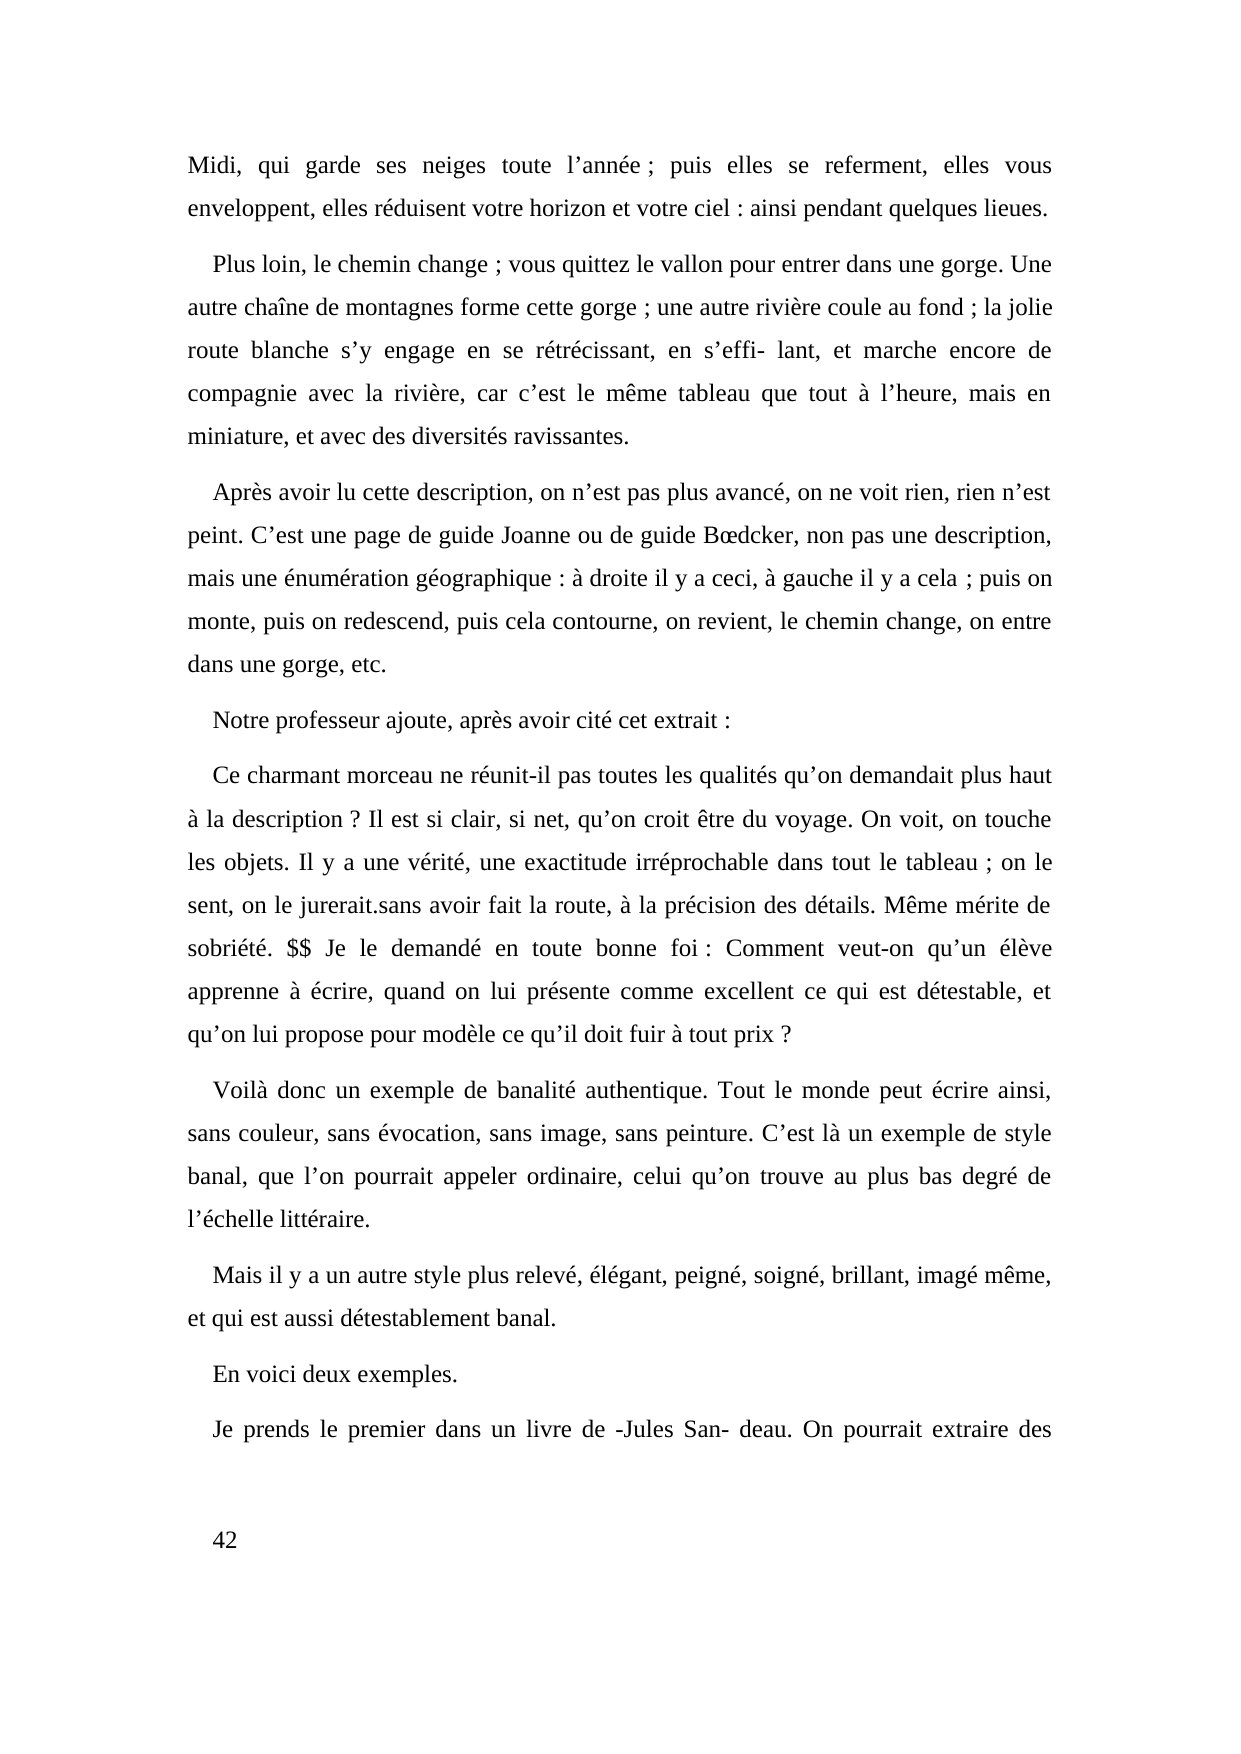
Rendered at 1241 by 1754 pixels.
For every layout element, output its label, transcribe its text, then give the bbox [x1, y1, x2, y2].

text Notre professeur ajoute, après avoir cité cet extrait : [187, 705, 1053, 734]
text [187, 1414, 1053, 1443]
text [187, 150, 1053, 222]
text Après avoir lu cette description, on n’est pas plus avancé, on ne voit rien, rien n’est peint. C’est une page de guide Joanne ou de guide Bœdcker, non pas une description, mais une énumération géographique : à droite il y a ceci, à gauche il y a cela ; puis on monte, puis on redescend, puis cela contourne, on revient, le chemin change, on entre dans une gorge, etc. [187, 477, 1053, 678]
text En voici deux exemples. [187, 1359, 1053, 1387]
text Mais il y a un autre style plus relevé, élégant, peigné, soigné, brillant, imagé même, et qui est aussi détestablement banal. [187, 1260, 1053, 1332]
text Plus loin, le chemin change ; vous quittez le vallon pour entrer dans une gorge. Une autre chaîne de montagnes forme cette gorge ; une autre rivière coule au fond ; la jolie route blanche s’y engage en se rétrécissant, en s’effi- lant, et marche encore de compagnie avec la rivière, car c’est le même tableau que tout à l’heure, mais en miniature, et avec des diversités ravissantes. [187, 249, 1053, 450]
text Ce charmant morceau ne réunit-il pas toutes les qualités qu’on demandait plus haut à la description ? Il est si clair, si net, qu’on croit être du voyage. On voit, on touche les objets. Il y a une vérité, une exactitude irréprochable dans tout le tableau ; on le sent, on le jurerait.sans avoir fait la route, à la précision des détails. Même mérite de sobriété. $$ Je le demandé en toute bonne foi : Comment veut-on qu’un élève apprenne à écrire, quand on lui présente comme excellent ce qui est détestable, et qu’on lui propose pour modèle ce qu’il doit fuir à tout prix ? [187, 761, 1053, 1048]
text Voilà donc un exemple de banalité authentique. Tout le monde peut écrire ainsi, sans couleur, sans évocation, sans image, sans peinture. C’est là un exemple de style banal, que l’on pourrait appeler ordinaire, celui qu’on trouve au plus bas degré de l’échelle littéraire. [187, 1075, 1053, 1233]
